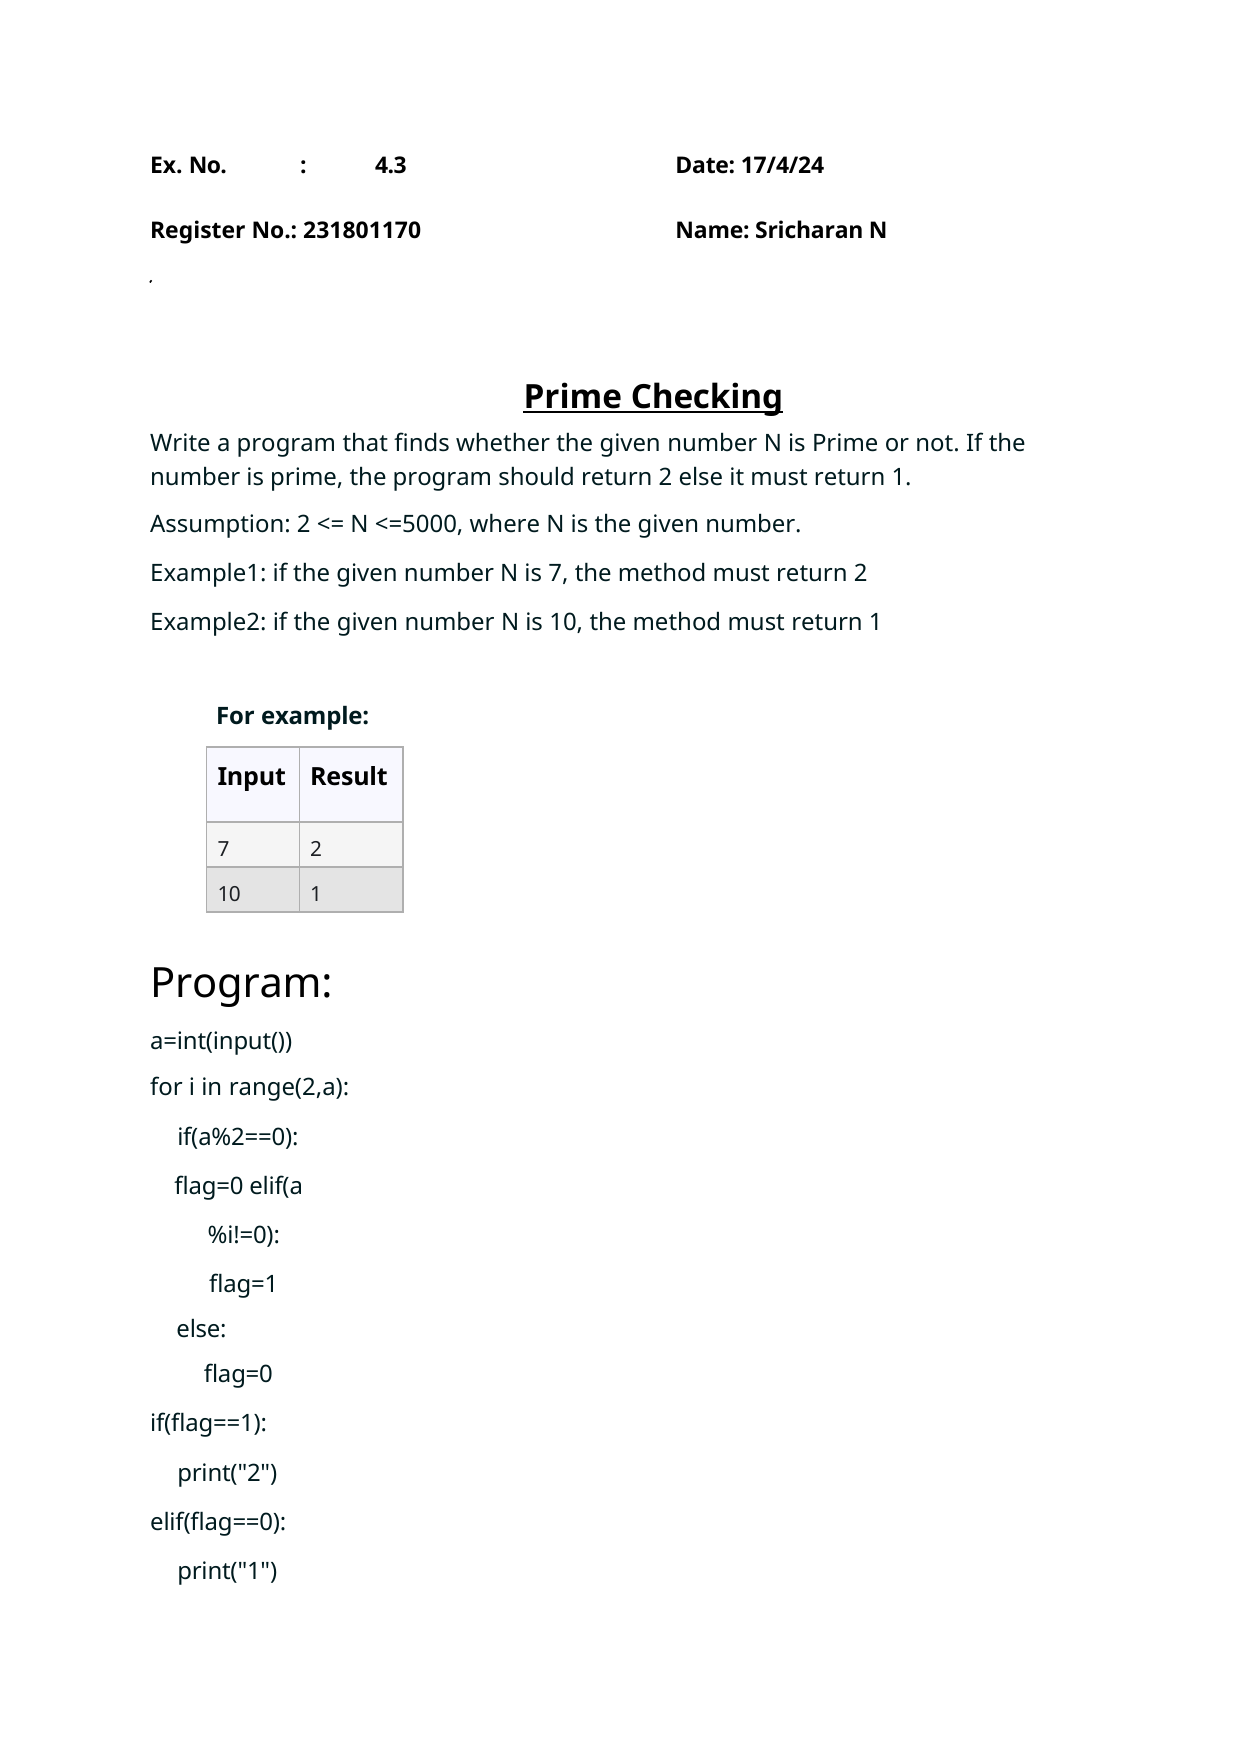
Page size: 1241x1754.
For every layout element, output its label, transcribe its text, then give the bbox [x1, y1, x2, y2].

text print("1") [177, 1554, 1203, 1587]
text Write a program that finds whether the given number N is Prime or not. If the number is prime, the program should return 2 else it must return 1. [150, 425, 1103, 492]
table_header Result [300, 748, 402, 821]
text Assumption: 2 <= N <=5000, where N is the given number. Example1: if the given number N is 7, the method must return 2 Example2: if the given number N is 10, the method must return 1 [150, 506, 908, 637]
text flag=0 if(flag==1): [150, 1357, 273, 1439]
text Ex. No. : 4.3 Date: 17/4/24 [150, 148, 1203, 180]
text a=int(input()) [150, 1024, 1203, 1056]
table_cell 2 [300, 823, 402, 866]
text else: [129, 1316, 274, 1343]
table_header Input [207, 748, 299, 821]
table_cell 7 [207, 823, 299, 866]
text flag=0 elif(a%i!=0): flag=1 [167, 1168, 310, 1299]
table_cell 10 [207, 868, 299, 911]
text for i in range(2,a): if(a%2==0): [150, 1070, 381, 1152]
table_cell 1 [300, 868, 402, 911]
text Register No.: 231801170 Name: Sricharan N [150, 214, 1203, 245]
text For example: [216, 699, 1203, 732]
text print("2") elif(flag==0): [150, 1456, 317, 1537]
subtitle Prime Checking [129, 373, 1177, 418]
subtitle Program: [150, 953, 1203, 1009]
